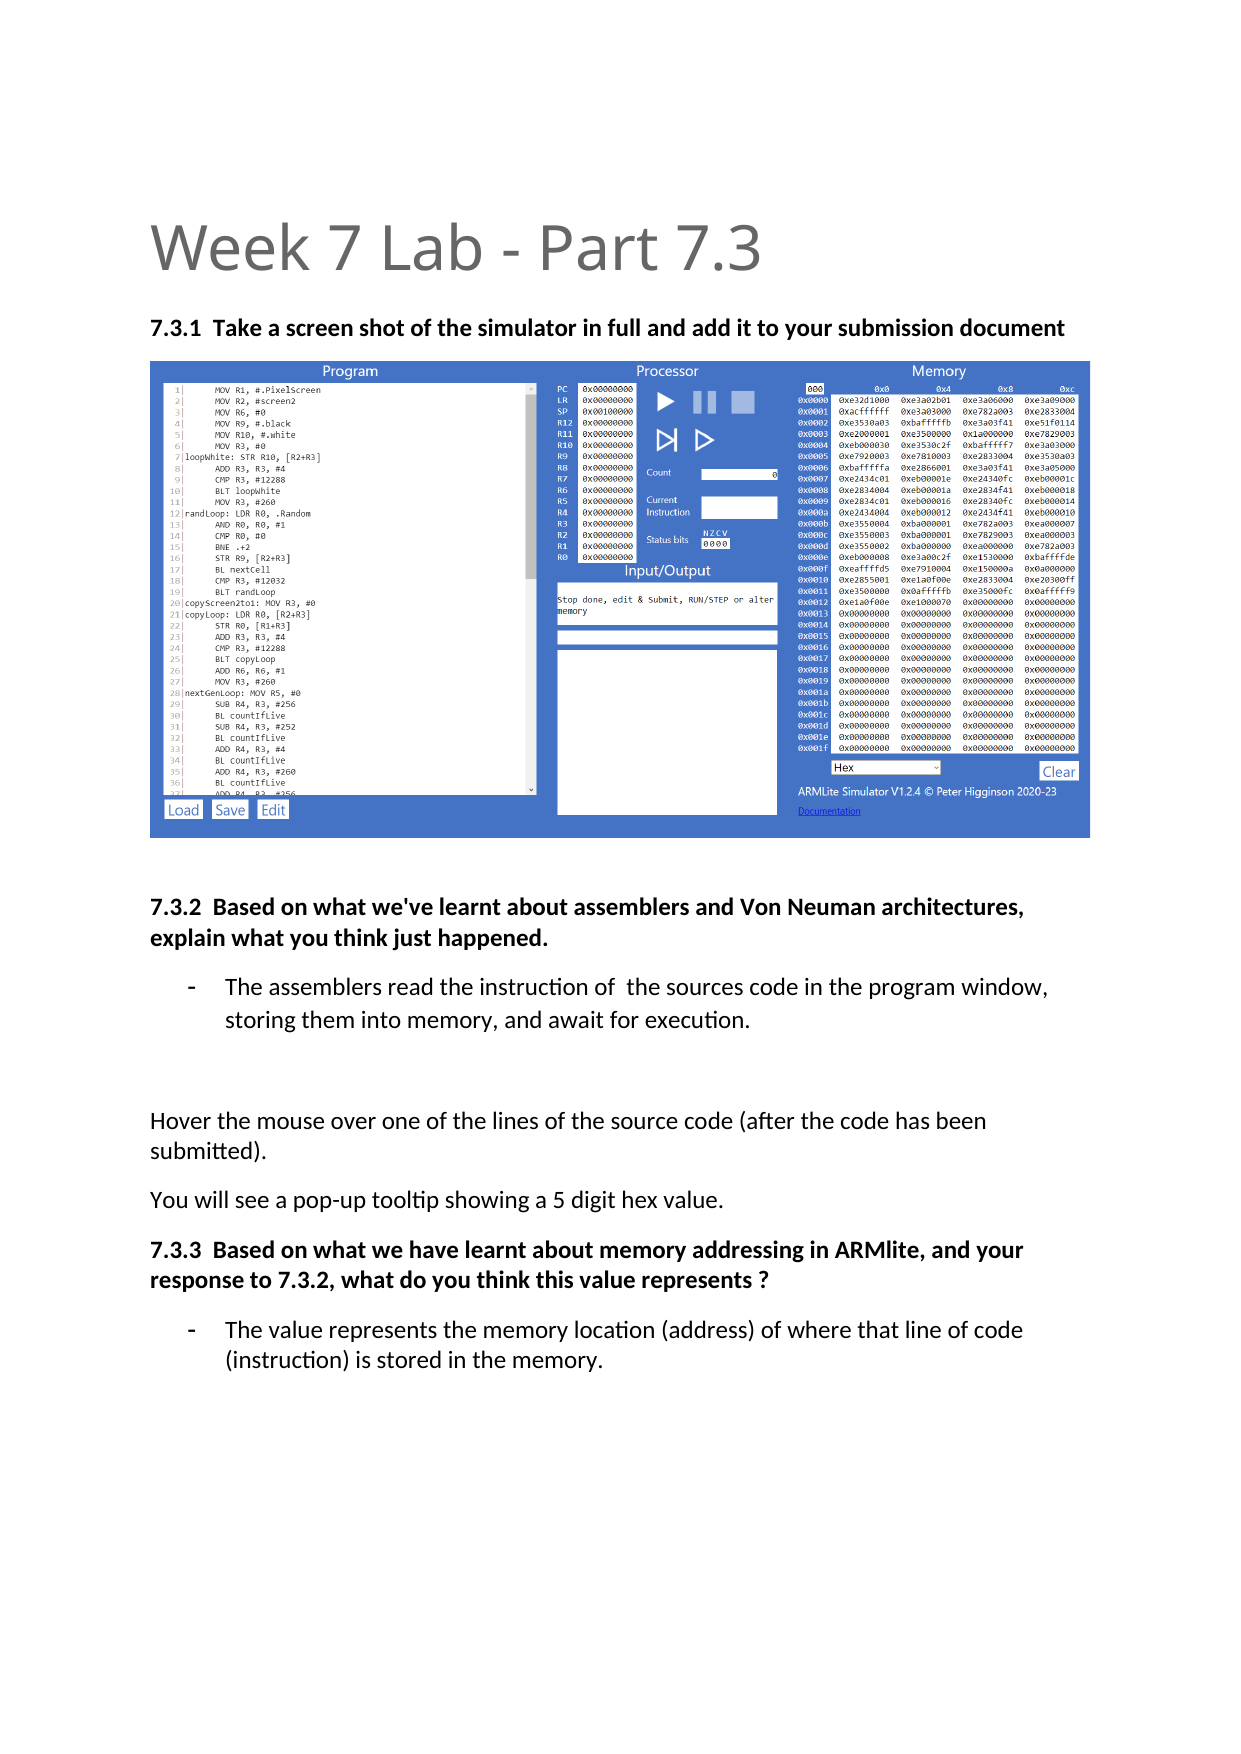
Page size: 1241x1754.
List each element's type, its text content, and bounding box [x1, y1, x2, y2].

text 7.3.3 Based on what we have learnt about memory addressing in ARMlite, and your response to 7.3.2, what do you think this value represents ? [150, 1234, 1090, 1295]
text You will see a pop-up tooltip showing a 5 digit hex value. [150, 1185, 1090, 1215]
text Hover the mouse over one of the lines of the source code (after the code has been submitted). [150, 1105, 1090, 1166]
subtitle Week 7 Lab - Part 7.3 [150, 204, 1090, 289]
text 7.3.2 Based on what we've learnt about assemblers and Von Neuman architectures, explain what you think just happened. [150, 891, 1090, 952]
list The assemblers read the instruction of the sources code in the program window, storing them into memory, and await for execution. [187, 971, 1090, 1034]
text 7.3.1 Take a screen shot of the simulator in full and add it to your submission document [150, 312, 1090, 343]
picture [150, 361, 1091, 838]
list The value represents the memory location (address) of where that line of code (instruction) is stored in the memory. [187, 1314, 1090, 1375]
